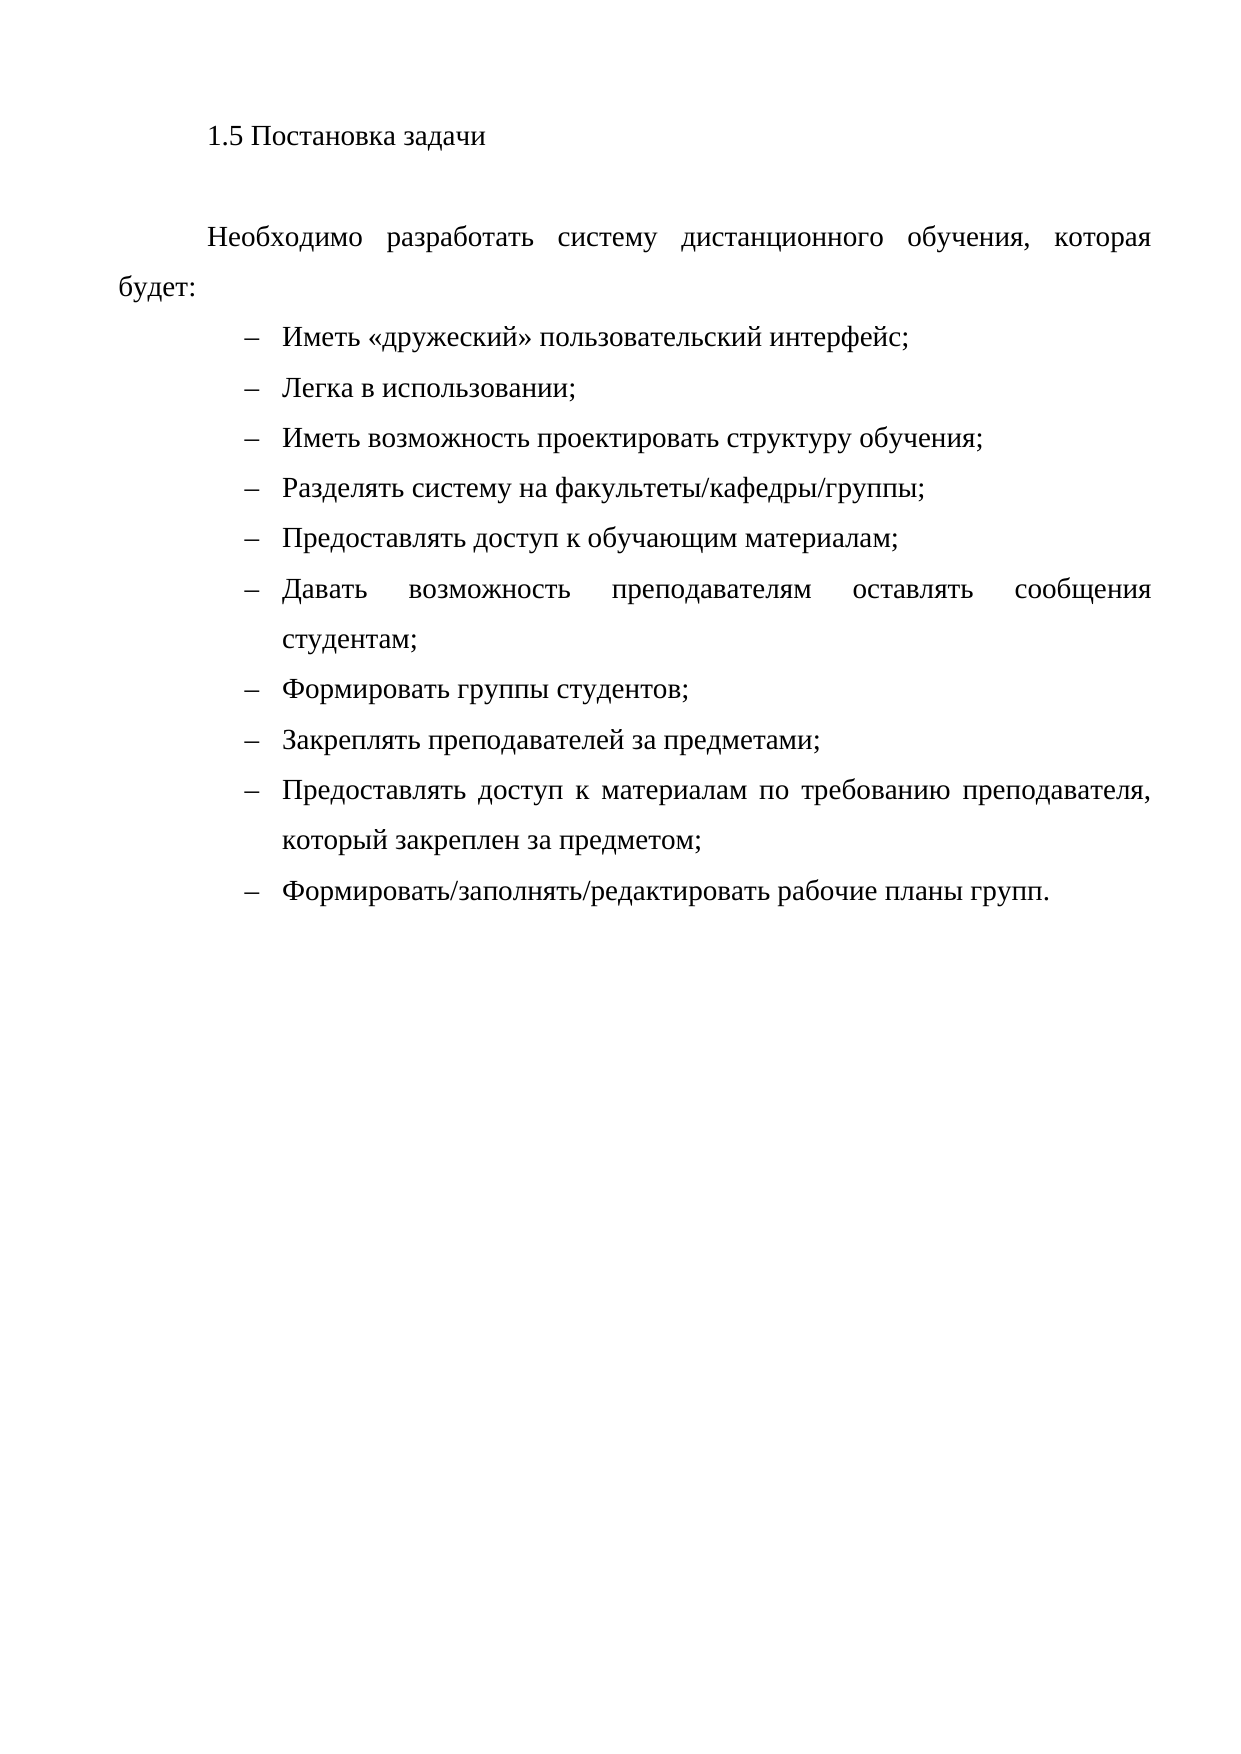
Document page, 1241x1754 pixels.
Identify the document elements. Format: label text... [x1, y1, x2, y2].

list Формировать/заполнять/редактировать рабочие планы групп. [244, 873, 1152, 906]
list Разделять систему на факультеты/кафедры/группы; [244, 470, 1152, 504]
list Иметь «дружеский» пользовательский интерфейс; [244, 319, 1152, 353]
list Формировать группы студентов; [244, 672, 1152, 705]
text 1.5 Постановка задачи [118, 118, 1152, 152]
list Легка в использовании; [244, 370, 1152, 403]
list Закреплять преподавателей за предметами; [244, 722, 1152, 755]
list Предоставлять доступ к материалам по требованию преподавателя, который закреплен за предметом; [244, 772, 1152, 856]
text Необходимо разработать систему дистанционного обучения, которая будет: [118, 219, 1152, 303]
list Иметь возможность проектировать структуру обучения; [244, 420, 1152, 453]
list Давать возможность преподавателям оставлять сообщения студентам; [244, 571, 1152, 655]
list Предоставлять доступ к обучающим материалам; [244, 521, 1152, 554]
